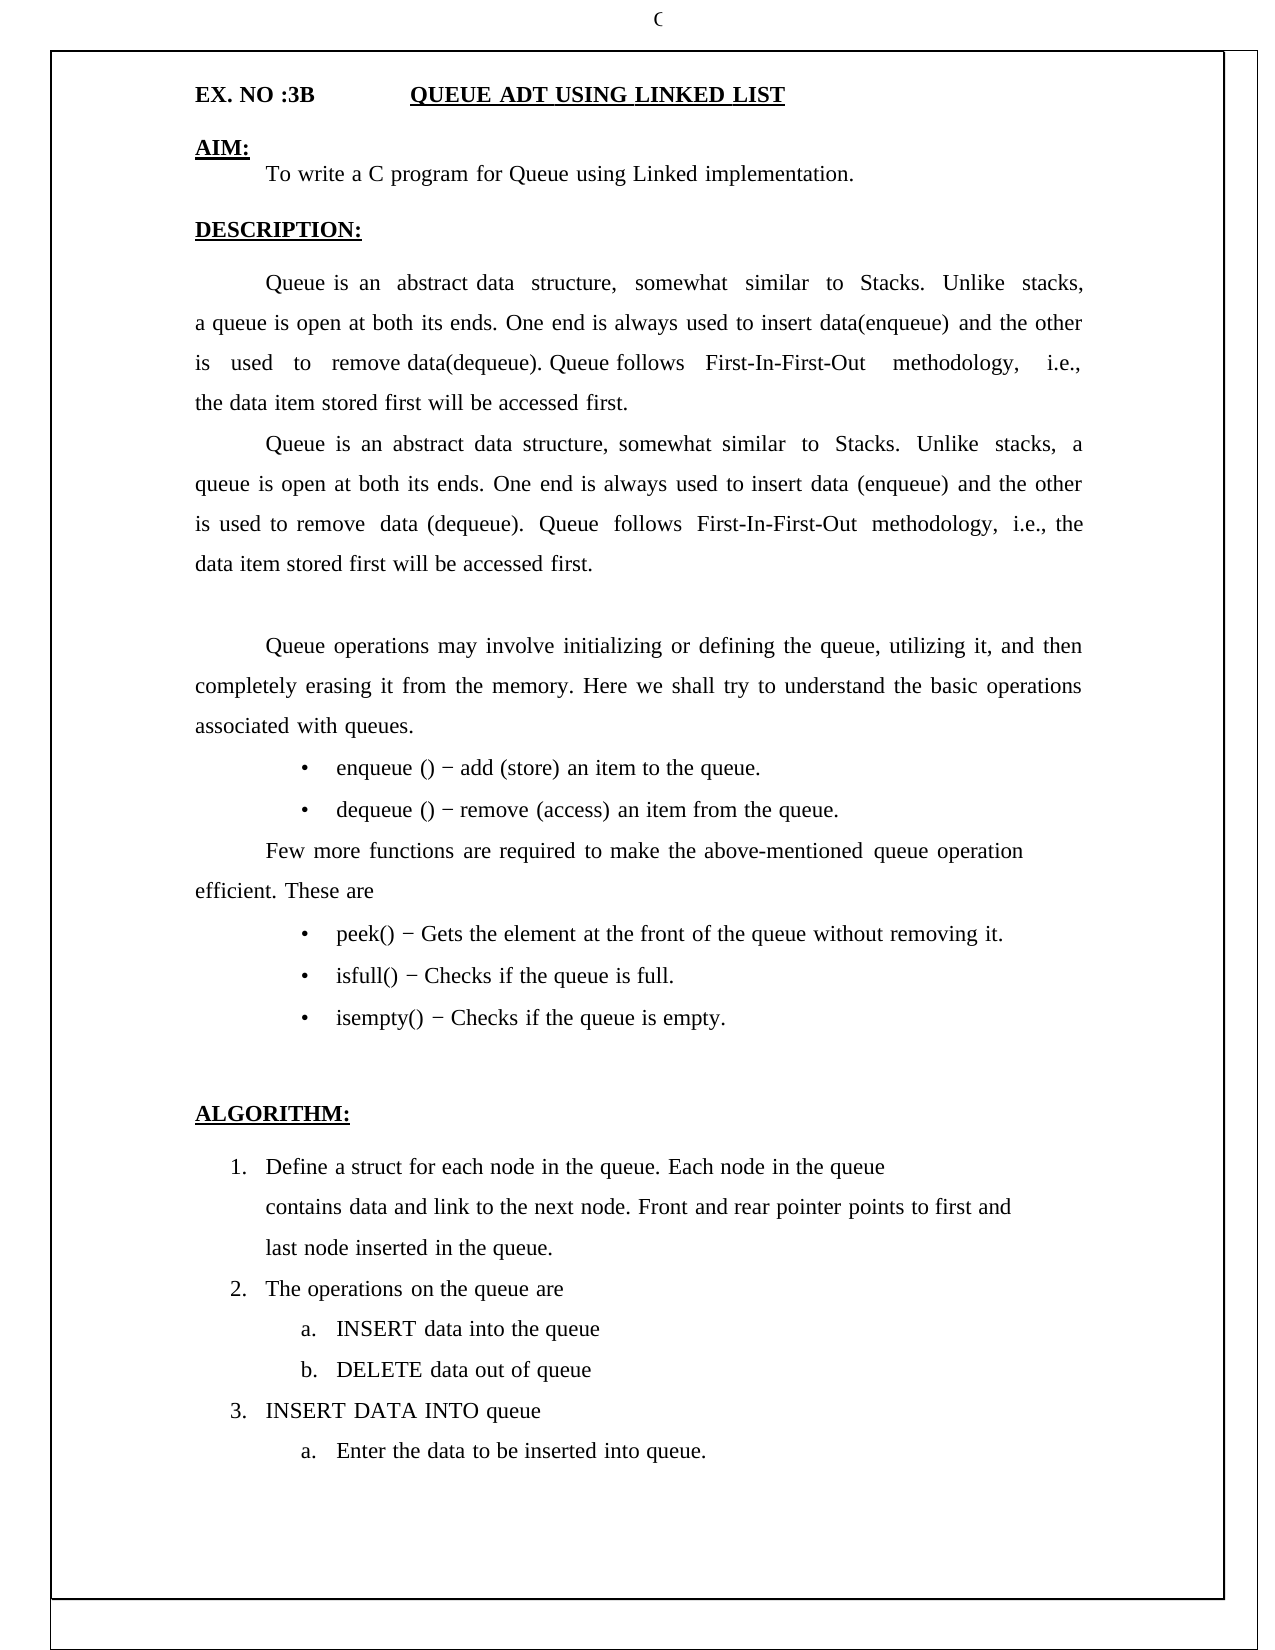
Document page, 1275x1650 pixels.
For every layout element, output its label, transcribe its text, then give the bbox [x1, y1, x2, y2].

subtitle DESCRIPTION: [195, 216, 1257, 242]
list peek() − Gets the element at the front of the queue without removing it. [301, 920, 1257, 946]
text contains data and link to the next node. Front and rear pointer points to first and last node inserted in the queue. [265, 1193, 1034, 1260]
list INSERT data into the queue [301, 1315, 1257, 1342]
text To write a C program for Queue using Linked implementation. [265, 161, 1257, 187]
list Enter the data to be inserted into queue. [301, 1437, 1257, 1463]
list Define a struct for each node in the queue. Each node in the queue [230, 1153, 1257, 1179]
text Few more functions are required to make the above-mentioned queue operation efficient. These are [195, 837, 1083, 904]
list isfull() − Checks if the queue is full. [301, 962, 1257, 988]
text Queue is an abstract data structure, somewhat similar to Stacks. Unlike stacks, a queue is open at both its ends. One end is always used to insert data(enqueue) and the other is used to remove data(dequeue). Queue follows First-In-First-Out methodology, i.e., the data item stored first will be accessed first. [195, 269, 1083, 416]
list INSERT DATA INTO queue [230, 1397, 1257, 1423]
text Queue is an abstract data structure, somewhat similar to Stacks. Unlike stacks, a queue is open at both its ends. One end is always used to insert data (enqueue) and the other is used to remove data (dequeue). Queue follows First-In-First-Out methodology, i.e., the data item stored first will be accessed first. [195, 430, 1083, 577]
subtitle ALGORITHM: [195, 1100, 1257, 1126]
subtitle EX. NO :3B QUEUE ADT USING LINKED LIST [195, 81, 1257, 107]
list isempty() − Checks if the queue is empty. [301, 1004, 1257, 1031]
list The operations on the queue are [230, 1275, 1257, 1301]
text Queue operations may involve initializing or defining the queue, utilizing it, and then completely erasing it from the memory. Here we shall try to understand the basic operations associated with queues. [195, 632, 1083, 738]
list DELETE data out of queue [301, 1356, 1257, 1382]
text AIM: [195, 135, 1257, 161]
list dequeue () − remove (access) an item from the queue. [301, 796, 1257, 823]
list enqueue () − add (store) an item to the queue. [301, 754, 1257, 781]
